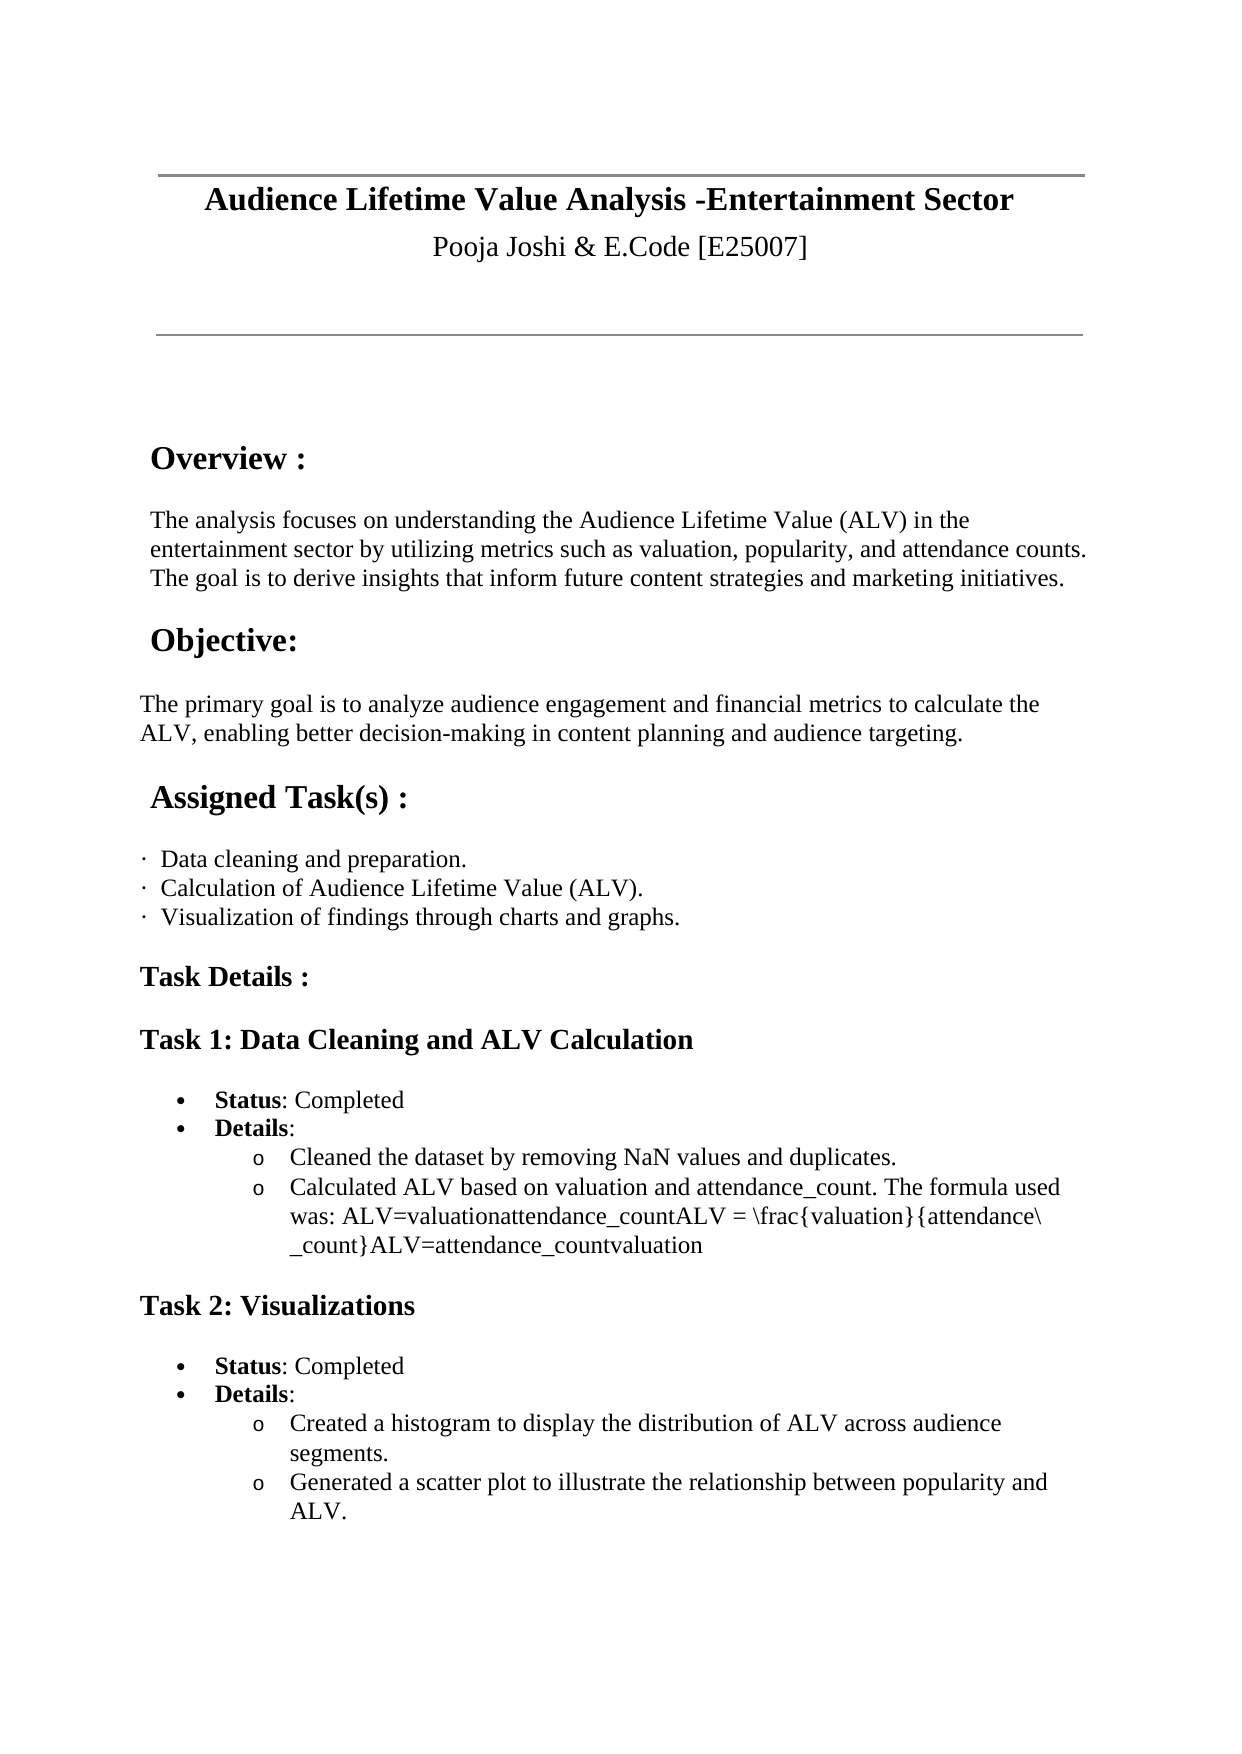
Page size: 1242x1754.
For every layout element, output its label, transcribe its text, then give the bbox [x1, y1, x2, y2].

subtitle Task 2: Visualizations [139, 1288, 1102, 1322]
text Pooja Joshi & E.Code [E25007] [139, 229, 1101, 263]
subtitle Objective: [150, 620, 1102, 659]
subtitle The analysis focuses on understanding the Audience Lifetime Value (ALV) in the entertainment sector by utilizing metrics such as valuation, popularity, and attendance counts. The goal is to derive insights that inform future content strategies and marketing initiatives. [150, 505, 1102, 592]
subtitle Overview : [150, 438, 1102, 477]
text · Visualization of findings through charts and graphs. [139, 902, 1102, 930]
list Details: [177, 1113, 1102, 1142]
text · Calculation of Audience Lifetime Value (ALV). [139, 873, 1102, 902]
text The primary goal is to analyze audience engagement and financial metrics to calculate the ALV, enabling better decision-making in content planning and audience targeting. [139, 689, 1102, 747]
text · Data cleaning and preparation. [139, 844, 1102, 873]
subtitle Task 1: Data Cleaning and ALV Calculation [139, 1022, 1102, 1056]
list Cleaned the dataset by removing NaN values and duplicates. [252, 1142, 1102, 1172]
subtitle Audience Lifetime Value Analysis -Entertainment Sector [152, 179, 1102, 217]
list Calculated ALV based on valuation and attendance_count. The formula used was: ALV=valuationattendance_countALV = \frac{valuation}{attendance\_count}ALV=attendance_countvaluation​ [252, 1172, 1102, 1259]
subtitle Assigned Task(s) : [150, 777, 1102, 815]
list Status: Completed [177, 1085, 1102, 1113]
list Generated a scatter plot to illustrate the relationship between popularity and ALV. [252, 1467, 1102, 1525]
list Created a histogram to display the distribution of ALV across audience segments. [252, 1408, 1102, 1467]
list Status: Completed [177, 1351, 1102, 1379]
subtitle Task Details : [139, 959, 1102, 993]
list Details: [177, 1379, 1102, 1408]
